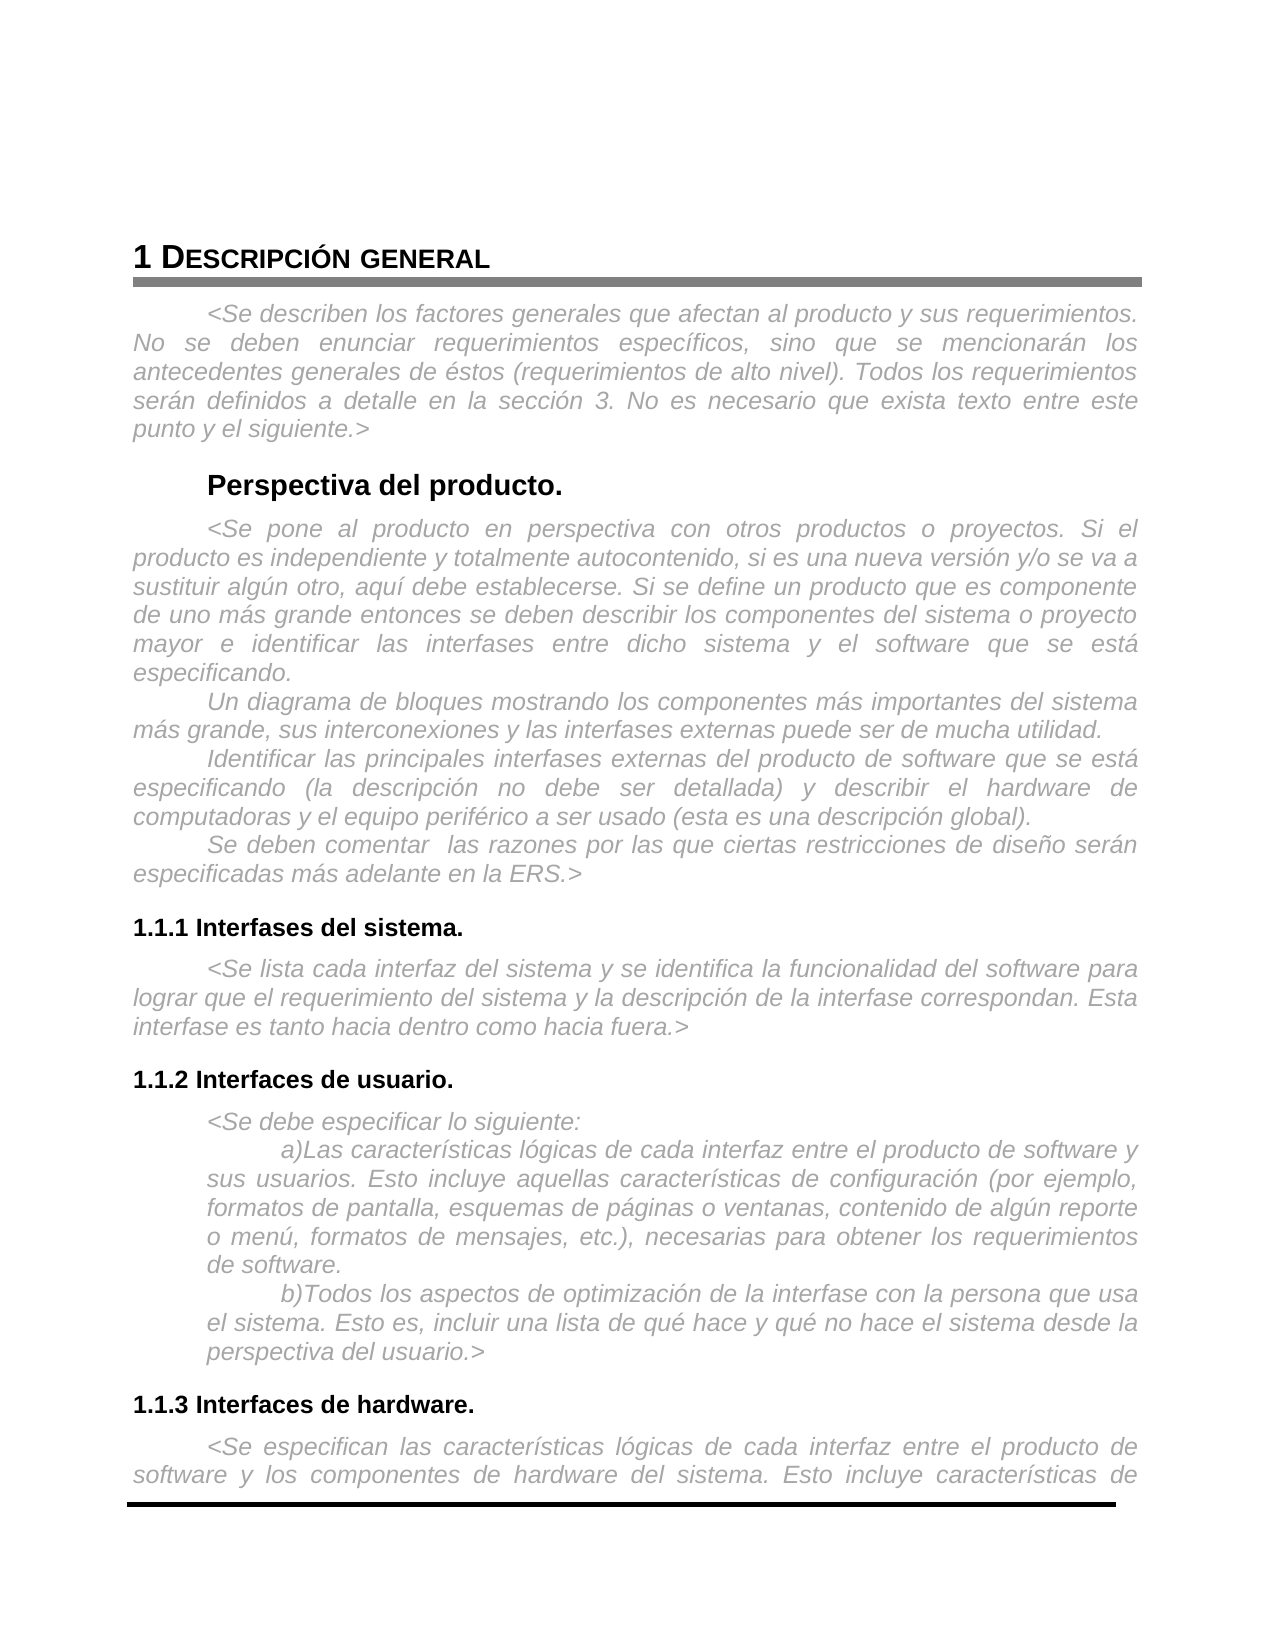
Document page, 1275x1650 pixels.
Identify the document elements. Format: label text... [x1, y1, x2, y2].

text Interfases del sistema. [133, 913, 1142, 942]
text Se deben comentar las razones por las que ciertas restricciones de diseño serán especificadas más adelante en la ERS.> [133, 830, 1142, 888]
text Perspectiva del producto. [133, 468, 1142, 502]
text Interfaces de usuario. [133, 1065, 1142, 1094]
text Identificar las principales interfases externas del producto de software que se está especificando (la descripción no debe ser detallada) y describir el hardware de computadoras y el equipo periférico a ser usado (esta es una descripción global). [133, 744, 1142, 830]
text Interfaces de hardware. [133, 1390, 1142, 1419]
text a)Las características lógicas de cada interfaz entre el producto de software y sus usuarios. Esto incluye aquellas características de configuración (por ejemplo, formatos de pantalla, esquemas de páginas o ventanas, contenido de algún reporte o menú, formatos de mensajes, etc.), necesarias para obtener los requerimientos de software. [207, 1135, 1142, 1279]
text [133, 1432, 1142, 1489]
text <Se describen los factores generales que afectan al producto y sus requerimientos. No se deben enunciar requerimientos específicos, sino que se mencionarán los antecedentes generales de éstos (requerimientos de alto nivel). Todos los requerimientos serán definidos a detalle en la sección 3. No es necesario que exista texto entre este punto y el siguiente.> [133, 299, 1142, 443]
text Un diagrama de bloques mostrando los componentes más importantes del sistema más grande, sus interconexiones y las interfases externas puede ser de mucha utilidad. [133, 687, 1142, 744]
text b)Todos los aspectos de optimización de la interfase con la persona que usa el sistema. Esto es, incluir una lista de qué hace y qué no hace el sistema desde la perspectiva del usuario.> [207, 1279, 1142, 1365]
text <Se lista cada interfaz del sistema y se identifica la funcionalidad del software para lograr que el requerimiento del sistema y la descripción de la interfase correspondan. Esta interfase es tanto hacia dentro como hacia fuera.> [133, 954, 1142, 1040]
text <Se debe especificar lo siguiente: [133, 1107, 1142, 1135]
text Descripción general [133, 237, 1142, 277]
text <Se pone al producto en perspectiva con otros productos o proyectos. Si el producto es independiente y totalmente autocontenido, si es una nueva versión y/o se va a sustituir algún otro, aquí debe establecerse. Si se define un producto que es componente de uno más grande entonces se deben describir los componentes del sistema o proyecto mayor e identificar las interfases entre dicho sistema y el software que se está especificando. [133, 514, 1142, 687]
